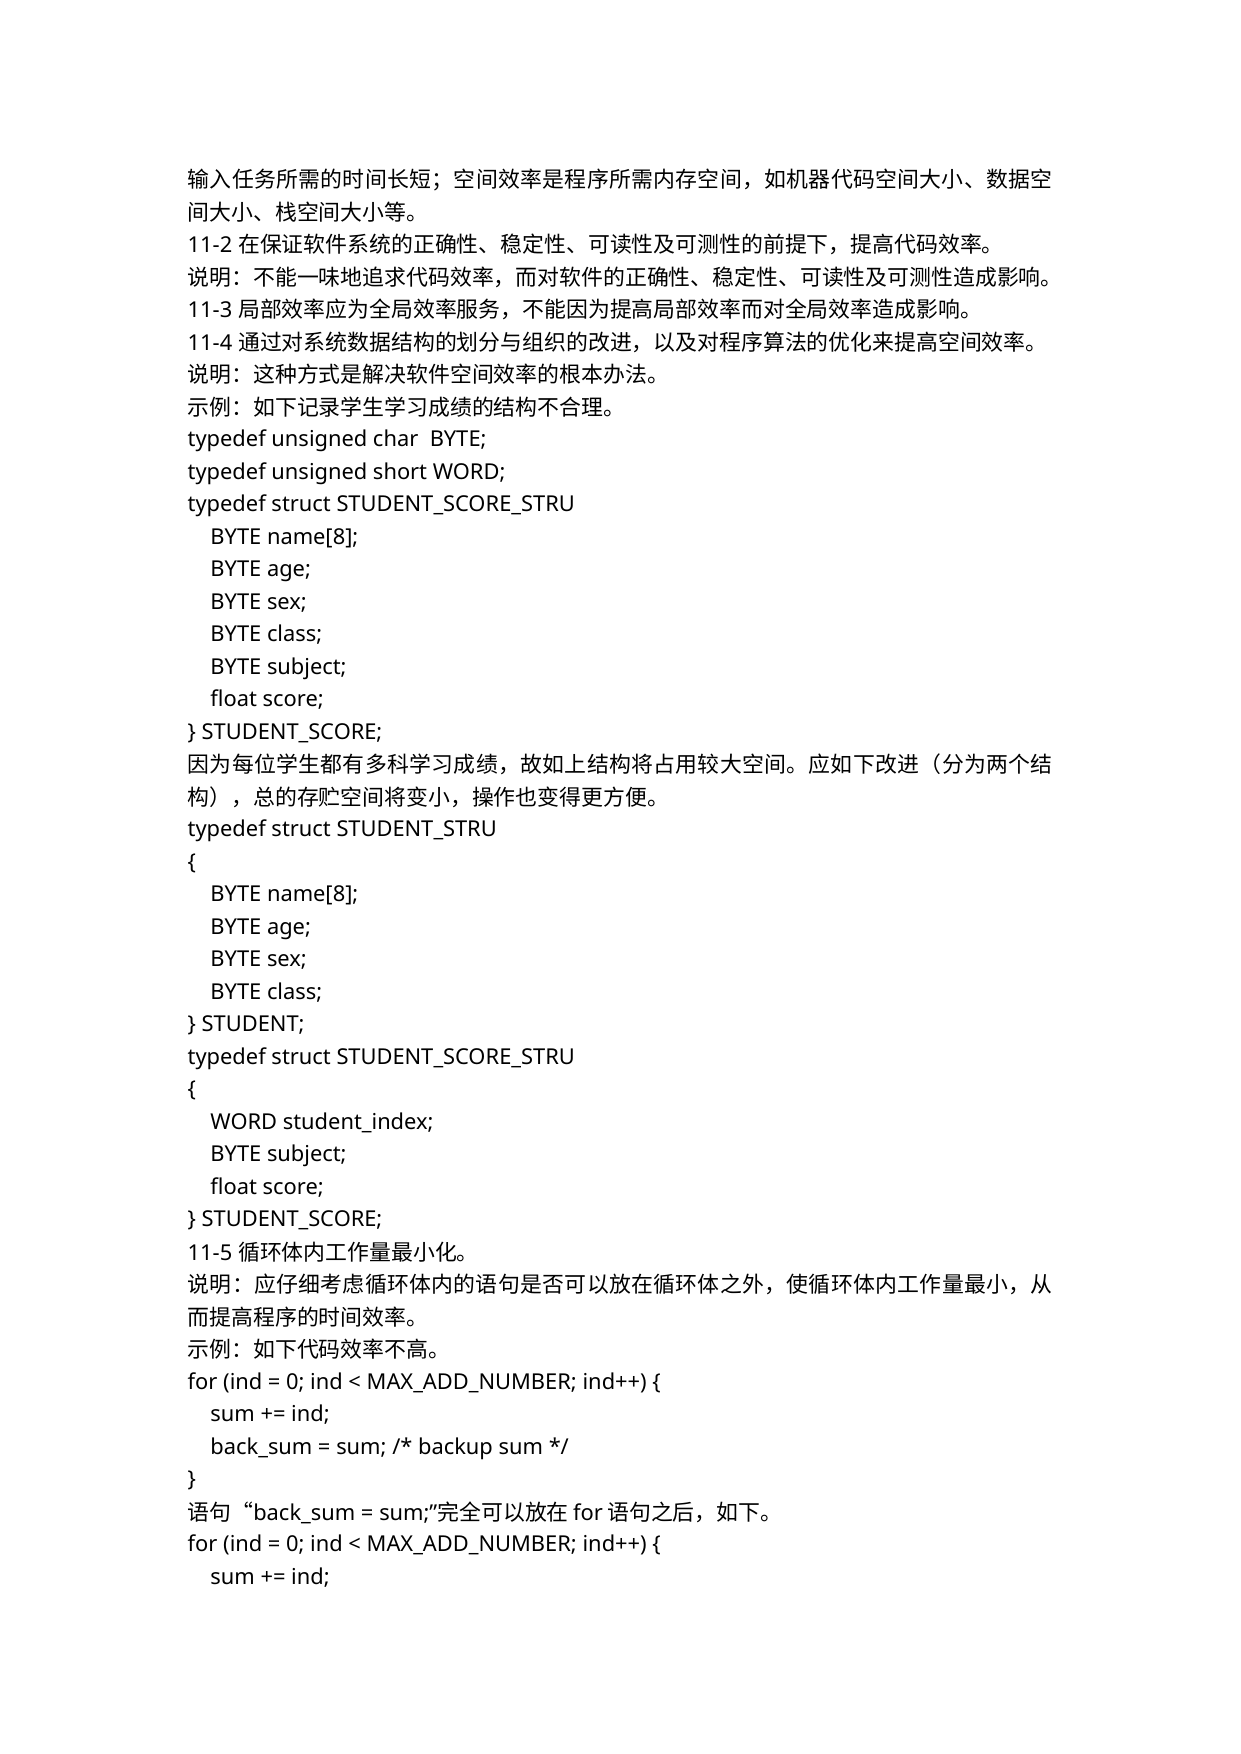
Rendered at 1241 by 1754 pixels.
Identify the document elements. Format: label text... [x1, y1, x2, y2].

text typedef struct STUDENT_STRU [187, 812, 1053, 844]
text 语句“back_sum = sum;”完全可以放在for语句之后，如下。 [187, 1494, 1053, 1527]
text for (ind = 0; ind < MAX_ADD_NUMBER; ind++) { [187, 1527, 1053, 1559]
text BYTE class; [187, 617, 1053, 649]
text float score; [187, 1169, 1053, 1202]
text typedef struct STUDENT_SCORE_STRU [187, 1039, 1053, 1072]
text 11-4 通过对系统数据结构的划分与组织的改进，以及对程序算法的优化来提高空间效率。 [187, 324, 1053, 357]
text { [187, 844, 1053, 877]
text } [187, 1462, 1053, 1494]
text 11-3 局部效率应为全局效率服务，不能因为提高局部效率而对全局效率造成影响。 [187, 292, 1053, 324]
text 示例：如下记录学生学习成绩的结构不合理。 [187, 389, 1053, 422]
text BYTE name[8]; [187, 519, 1053, 552]
text sum += ind; [187, 1397, 1053, 1429]
text sum += ind; [187, 1559, 1053, 1592]
text for (ind = 0; ind < MAX_ADD_NUMBER; ind++) { [187, 1364, 1053, 1397]
text BYTE sex; [187, 942, 1053, 974]
text 11-5 循环体内工作量最小化。 [187, 1234, 1053, 1267]
text 说明：应仔细考虑循环体内的语句是否可以放在循环体之外，使循环体内工作量最小，从而提高程序的时间效率。 [187, 1267, 1053, 1332]
text BYTE age; [187, 552, 1053, 584]
text 示例：如下代码效率不高。 [187, 1332, 1053, 1364]
text typedef struct STUDENT_SCORE_STRU [187, 487, 1053, 519]
text float score; [187, 682, 1053, 714]
text } STUDENT_SCORE; [187, 714, 1053, 747]
text WORD student_index; [187, 1104, 1053, 1137]
text back_sum = sum; /* backup sum */ [187, 1429, 1053, 1462]
text typedef unsigned char BYTE; [187, 422, 1053, 454]
text 11-2 在保证软件系统的正确性、稳定性、可读性及可测性的前提下，提高代码效率。 [187, 227, 1053, 259]
text BYTE sex; [187, 584, 1053, 617]
text BYTE subject; [187, 649, 1053, 682]
text 因为每位学生都有多科学习成绩，故如上结构将占用较大空间。应如下改进（分为两个结构），总的存贮空间将变小，操作也变得更方便。 [187, 747, 1053, 812]
text { [187, 1072, 1053, 1104]
text 说明：这种方式是解决软件空间效率的根本办法。 [187, 357, 1053, 389]
text 说明：不能一味地追求代码效率，而对软件的正确性、稳定性、可读性及可测性造成影响。 [187, 259, 1053, 292]
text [187, 162, 1053, 227]
text BYTE name[8]; [187, 877, 1053, 909]
text BYTE age; [187, 909, 1053, 942]
text typedef unsigned short WORD; [187, 454, 1053, 487]
text } STUDENT; [187, 1007, 1053, 1039]
text BYTE class; [187, 974, 1053, 1007]
text BYTE subject; [187, 1137, 1053, 1169]
text } STUDENT_SCORE; [187, 1202, 1053, 1234]
